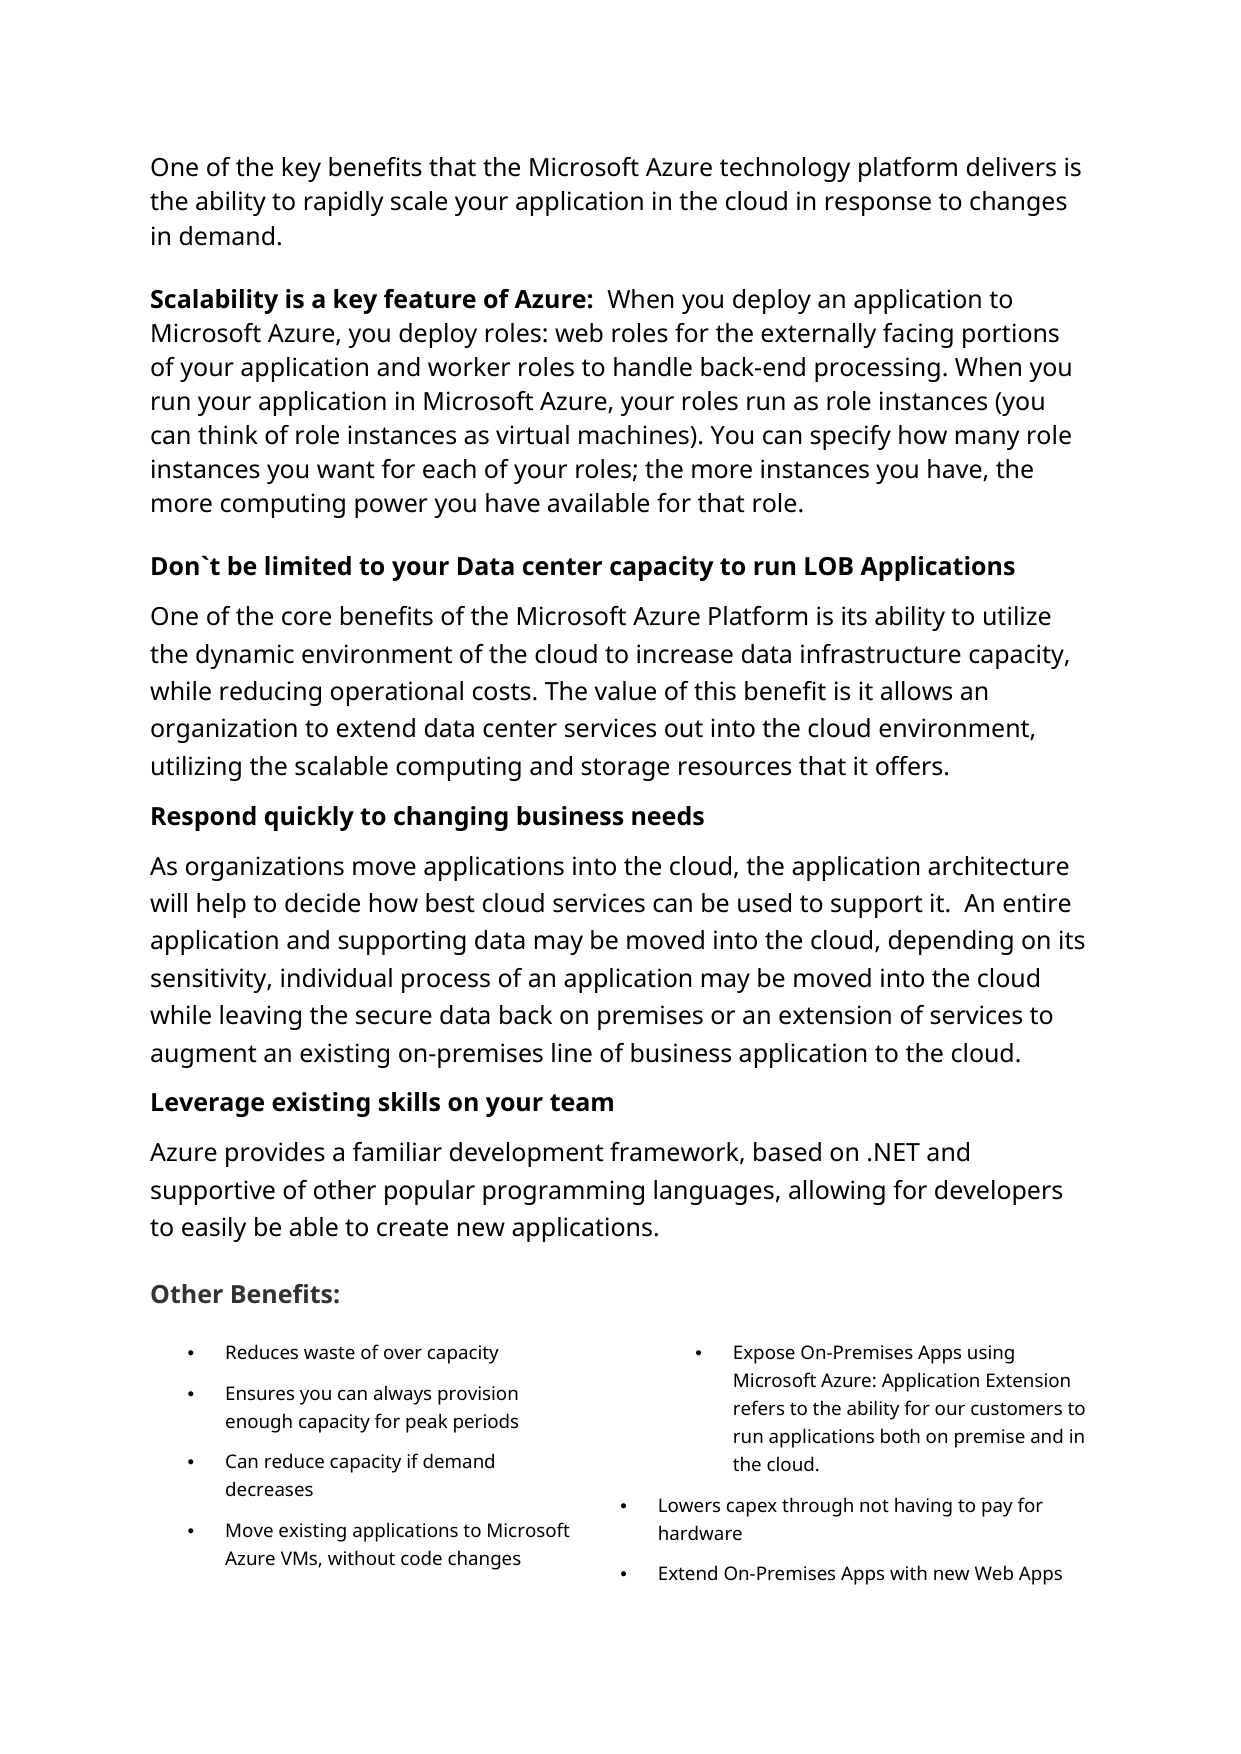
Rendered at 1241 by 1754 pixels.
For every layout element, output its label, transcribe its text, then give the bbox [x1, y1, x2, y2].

text Leverage existing skills on your team [150, 1085, 1090, 1119]
list Expose On-Premises Apps using Microsoft Azure: Application Extension refers to the ability for our customers to run applications both on premise and in the cloud. [695, 1339, 1090, 1477]
list Move existing applications to Microsoft Azure VMs, without code changes [187, 1517, 583, 1571]
text Don`t be limited to your Data center capacity to run LOB Applications [150, 549, 1090, 583]
list Lowers capex through not having to pay for hardware [620, 1492, 1090, 1546]
text Other Benefits: [150, 1276, 1090, 1310]
list Reduces waste of over capacity [187, 1339, 583, 1365]
text As organizations move applications into the cloud, the application architecture will help to decide how best cloud services can be used to support it. An entire application and supporting data may be moved into the cloud, depending on its sensitivity, individual process of an application may be moved into the cloud while leaving the secure data back on premises or an extension of services to augment an existing on-premises line of business application to the cloud. [150, 848, 1090, 1069]
text Scalability is a key feature of Azure: When you deploy an application to Microsoft Azure, you deploy roles: web roles for the externally facing portions of your application and worker roles to handle back-end processing. When you run your application in Microsoft Azure, your roles run as role instances (you can think of role instances as virtual machines). You can specify how many role instances you want for each of your roles; the more instances you have, the more computing power you have available for that role. [150, 281, 1090, 520]
list Extend On-Premises Apps with new Web Apps [620, 1561, 1090, 1586]
text Azure provides a familiar development framework, based on .NET and supportive of other popular programming languages, allowing for developers to easily be able to create new applications. [150, 1135, 1090, 1244]
list Ensures you can always provision enough capacity for peak periods [187, 1380, 583, 1434]
text Respond quickly to changing business needs [150, 798, 1090, 832]
list Can reduce capacity if demand decreases [187, 1449, 583, 1502]
text One of the key benefits that the Microsoft Azure technology platform delivers is the ability to rapidly scale your application in the cloud in response to changes in demand. [150, 150, 1090, 252]
text One of the core benefits of the Microsoft Azure Platform is its ability to utilize the dynamic environment of the cloud to increase data infrastructure capacity, while reducing operational costs. The value of this benefit is it allows an organization to extend data center services out into the cloud environment, utilizing the scalable computing and storage resources that it offers. [150, 599, 1090, 782]
